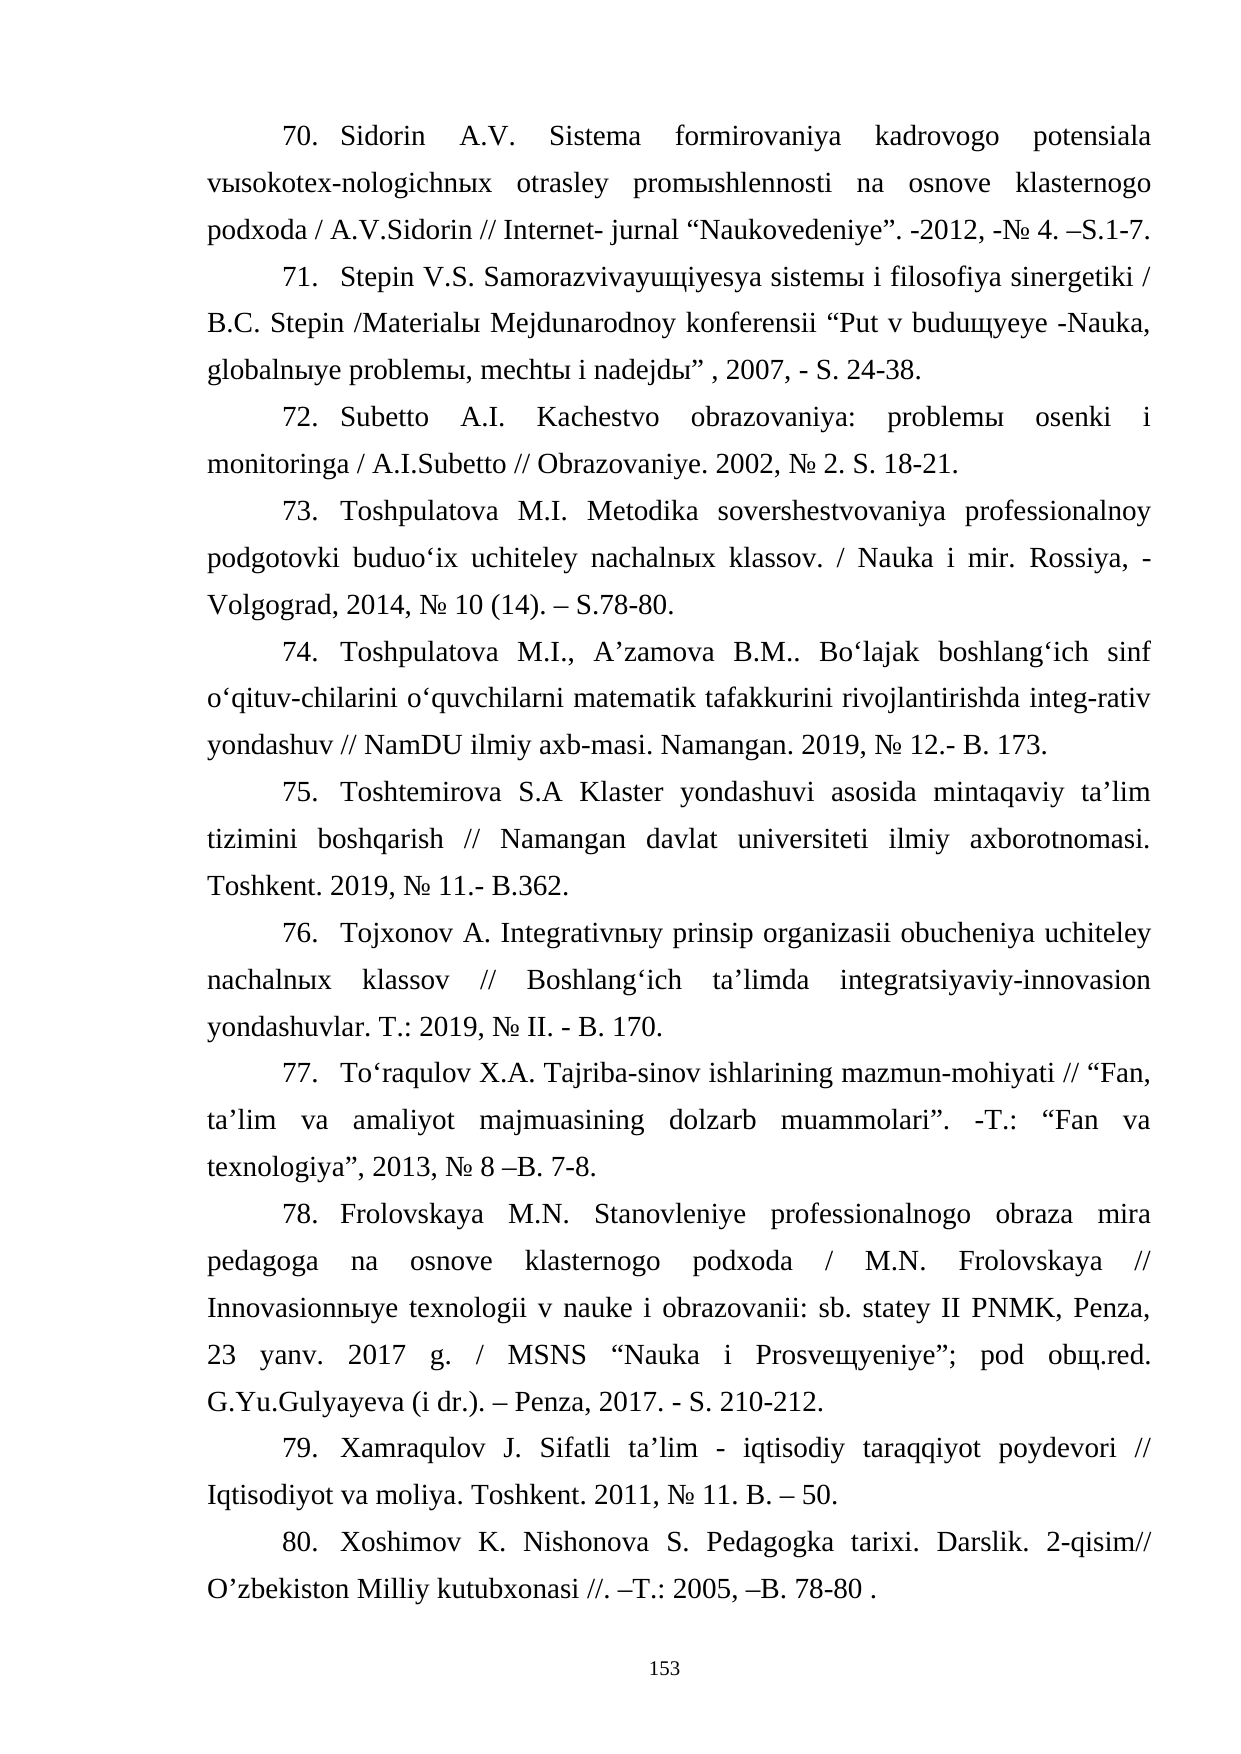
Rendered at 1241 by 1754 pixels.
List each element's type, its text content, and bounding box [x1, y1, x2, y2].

list Frolovskaya M.N. Stanovleniye professionalnogo obraza mira pedagoga na osnove klasternogo podxoda / M.N. Frolovskaya // Innovasionnыye texnologii v nauke i obrazovanii: sb. statey II PNMK, Penza, 23 yanv. 2017 g. / MSNS “Nauka i Prosveщyeniye”; pod obщ.red. G.Yu.Gulyayeva (i dr.). – Penza, 2017. - S. 210-212. [207, 1196, 1152, 1417]
list Sidorin A.V. Sistema formirovaniya kadrovogo potensiala vыsokotex-nologichnыx otrasley promыshlennosti na osnove klasternogo podxoda / A.V.Sidorin // Internet- jurnal “Naukovedeniye”. -2012, -№ 4. –S.1-7. [207, 118, 1152, 245]
list Toshpulatova M.I. Metodika sovershestvovaniya professionalnoy podgotovki buduo‘ix uchiteley nachalnыx klassov. / Nauka i mir. Rossiya, -Volgograd, 2014, № 10 (14). – S.78-80. [207, 493, 1152, 620]
list Xamraqulov J. Sifatli ta’lim - iqtisodiy taraqqiyot poydevori // Iqtisodiyot va moliya. Toshkent. 2011, № 11. B. – 50. [207, 1431, 1152, 1511]
list Toshtemirova S.A Klaster yondashuvi asosida mintaqaviy ta’lim tizimini boshqarish // Namangan davlat universiteti ilmiy axborotnomasi. Toshkent. 2019, № 11.- B.362. [207, 774, 1152, 902]
list Tojxonov A. Integrativnыy prinsip organizasii obucheniya uchiteley nachalnыx klassov // Boshlang‘ich ta’limda integratsiyaviy-innovasion yondashuvlar. T.: 2019, № II. - B. 170. [207, 915, 1152, 1042]
list Subetto A.I. Kachestvo obrazovaniya: problemы osenki i monitoringa / A.I.Subetto // Obrazovaniye. 2002, № 2. S. 18-21. [207, 399, 1152, 480]
list Toshpulatova M.I., A’zamova B.M.. Bo‘lajak boshlang‘ich sinf o‘qituv-chilarini o‘quvchilarni matematik tafakkurini rivojlantirishda integ-rativ yondashuv // NamDU ilmiy axb-masi. Namangan. 2019, № 12.- B. 173. [207, 634, 1152, 761]
list To‘raqulov X.A. Tajriba-sinov ishlarining mazmun-mohiyati // “Fan, ta’lim va amaliyot majmuasining dolzarb muammolari”. -T.: “Fan va texnologiya”, 2013, № 8 –B. 7-8. [207, 1056, 1152, 1183]
list Stepin V.S. Samorazvivayuщiyesya sistemы i filosofiya sinergetiki / B.C. Stepin /Materialы Mejdunarodnoy konferensii “Put v buduщyeye -Nauka, globalnыye problemы, mechtы i nadejdы” , 2007, - S. 24-38. [207, 339, 1152, 386]
list Xoshimov K. Nishonova S. Pedagogka tarixi. Darslik. 2-qisim// O’zbekiston Milliy kutubxonasi //. –T.: 2005, –B. 78-80 . [207, 1524, 1152, 1605]
list Stepin V.S. Samorazvivayuщiyesya sistemы i filosofiya sinergetiki / B.C. Stepin /Materialы Mejdunarodnoy konferensii “Put v buduщyeye -Nauka, globalnыye problemы, mechtы i nadejdы” , 2007, - S. 24-38. [207, 259, 1152, 306]
